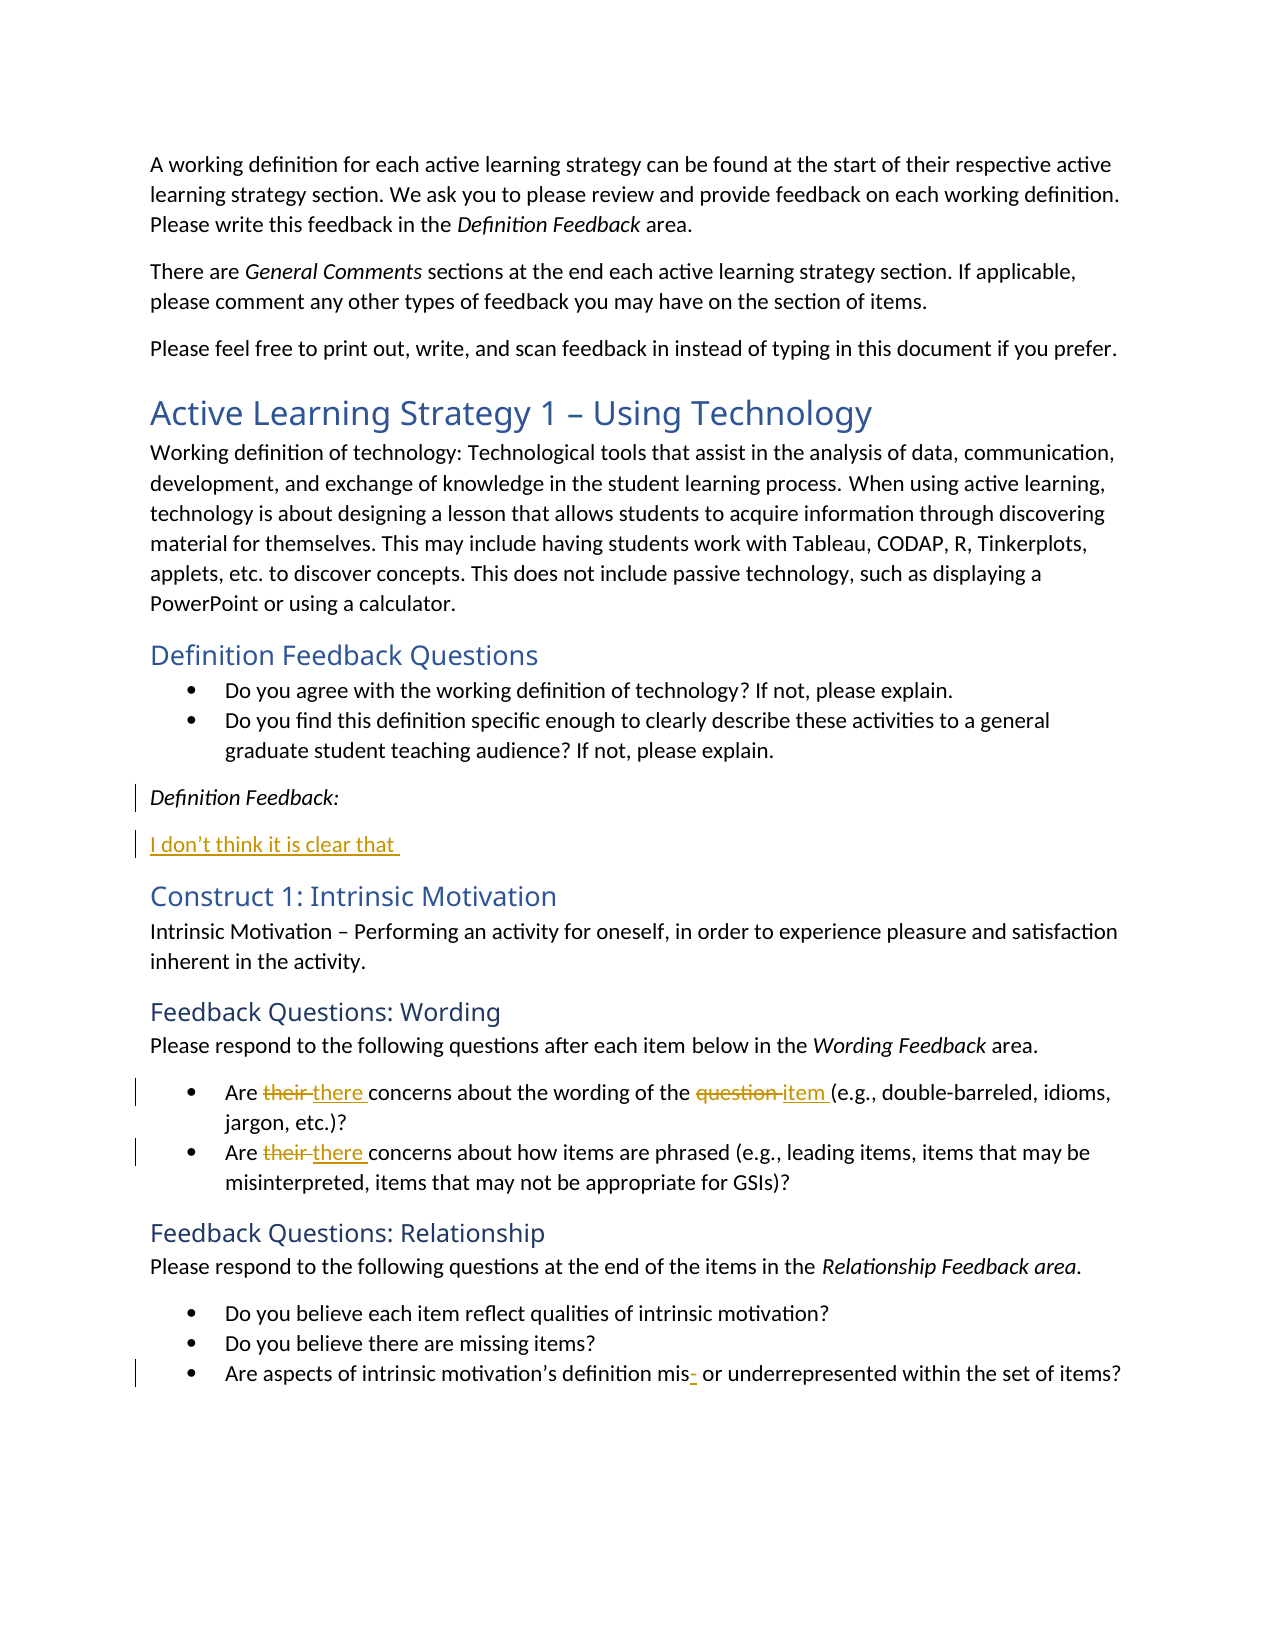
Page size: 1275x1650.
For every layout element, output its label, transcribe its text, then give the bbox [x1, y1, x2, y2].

list Are concerns about the wording of the (e.g., double-barreled, idioms, jargon, etc.)? [187, 1078, 1125, 1136]
list Do you believe there are missing items? [187, 1329, 1125, 1357]
text Please respond to the following questions after each item below in the Wording Feedback area. [150, 1031, 1125, 1059]
list Are concerns about how items are phrased (e.g., leading items, items that may be misinterpreted, items that may not be appropriate for GSIs)? [187, 1138, 1125, 1196]
text Please feel free to print out, write, and scan feedback in instead of typing in this document if you prefer. [150, 334, 1125, 362]
text Working definition of technology: Technological tools that assist in the analysis of data, communication, development, and exchange of knowledge in the student learning process. When using active learning, technology is about designing a lesson that allows students to acquire information through discovering material for themselves. This may include having students work with Tableau, CODAP, R, Tinkerplots, applets, etc. to discover concepts. This does not include passive technology, such as displaying a PowerPoint or using a calculator. [150, 438, 1125, 618]
list Do you agree with the working definition of technology? If not, please explain. [187, 676, 1125, 704]
subtitle Construct 1: Intrinsic Motivation [150, 877, 1125, 914]
list Are aspects of intrinsic motivation’s definition mis or underrepresented within the set of items? [187, 1359, 1125, 1387]
list Do you find this definition specific enough to clearly describe these activities to a general graduate student teaching audience? If not, please explain. [187, 706, 1125, 765]
subtitle Feedback Questions: Relationship [150, 1215, 1125, 1249]
text Please respond to the following questions at the end of the items in the Relationship Feedback area. [150, 1252, 1125, 1280]
text Definition Feedback: [150, 783, 1125, 812]
subtitle Active Learning Strategy 1 – Using Technology [150, 389, 1125, 435]
list Do you believe each item reflect qualities of intrinsic motivation? [187, 1299, 1125, 1327]
text A working definition for each active learning strategy can be found at the start of their respective active learning strategy section. We ask you to please review and provide feedback on each working definition. Please write this feedback in the Definition Feedback area. [150, 150, 1125, 238]
subtitle Feedback Questions: Wording [150, 994, 1125, 1028]
text Intrinsic Motivation – Performing an activity for oneself, in order to experience pleasure and satisfaction inherent in the activity. [150, 917, 1125, 975]
subtitle Definition Feedback Questions [150, 636, 1125, 673]
text There are General Comments sections at the end each active learning strategy section. If applicable, please comment any other types of feedback you may have on the section of items. [150, 257, 1125, 316]
